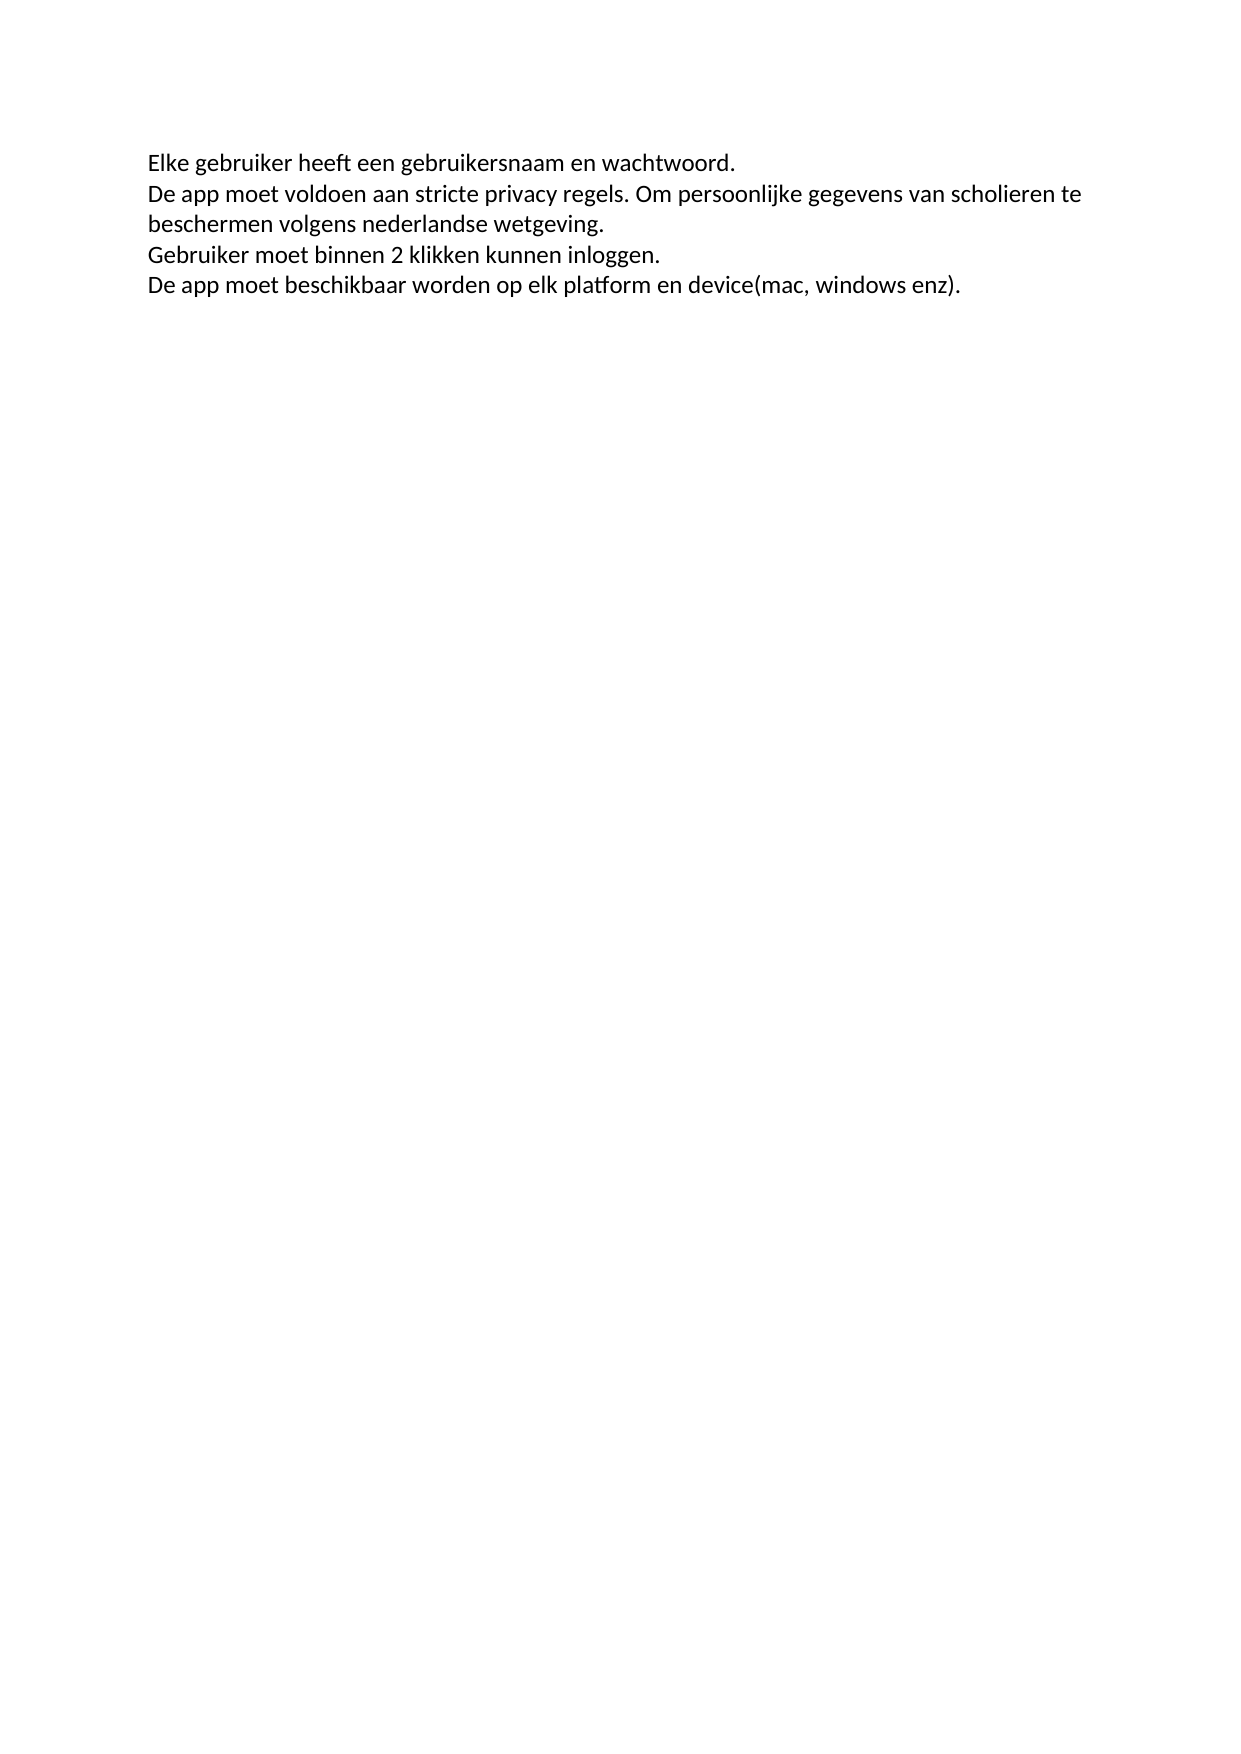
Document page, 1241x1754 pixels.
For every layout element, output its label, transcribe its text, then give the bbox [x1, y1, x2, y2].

text De app moet voldoen aan stricte privacy regels. Om persoonlijke gegevens van scholieren te beschermen volgens nederlandse wetgeving. [148, 178, 1093, 239]
text Elke gebruiker heeft een gebruikersnaam en wachtwoord. [148, 148, 1093, 178]
text Gebruiker moet binnen 2 klikken kunnen inloggen. [148, 239, 1093, 270]
text De app moet beschikbaar worden op elk platform en device(mac, windows enz). [148, 270, 1093, 300]
